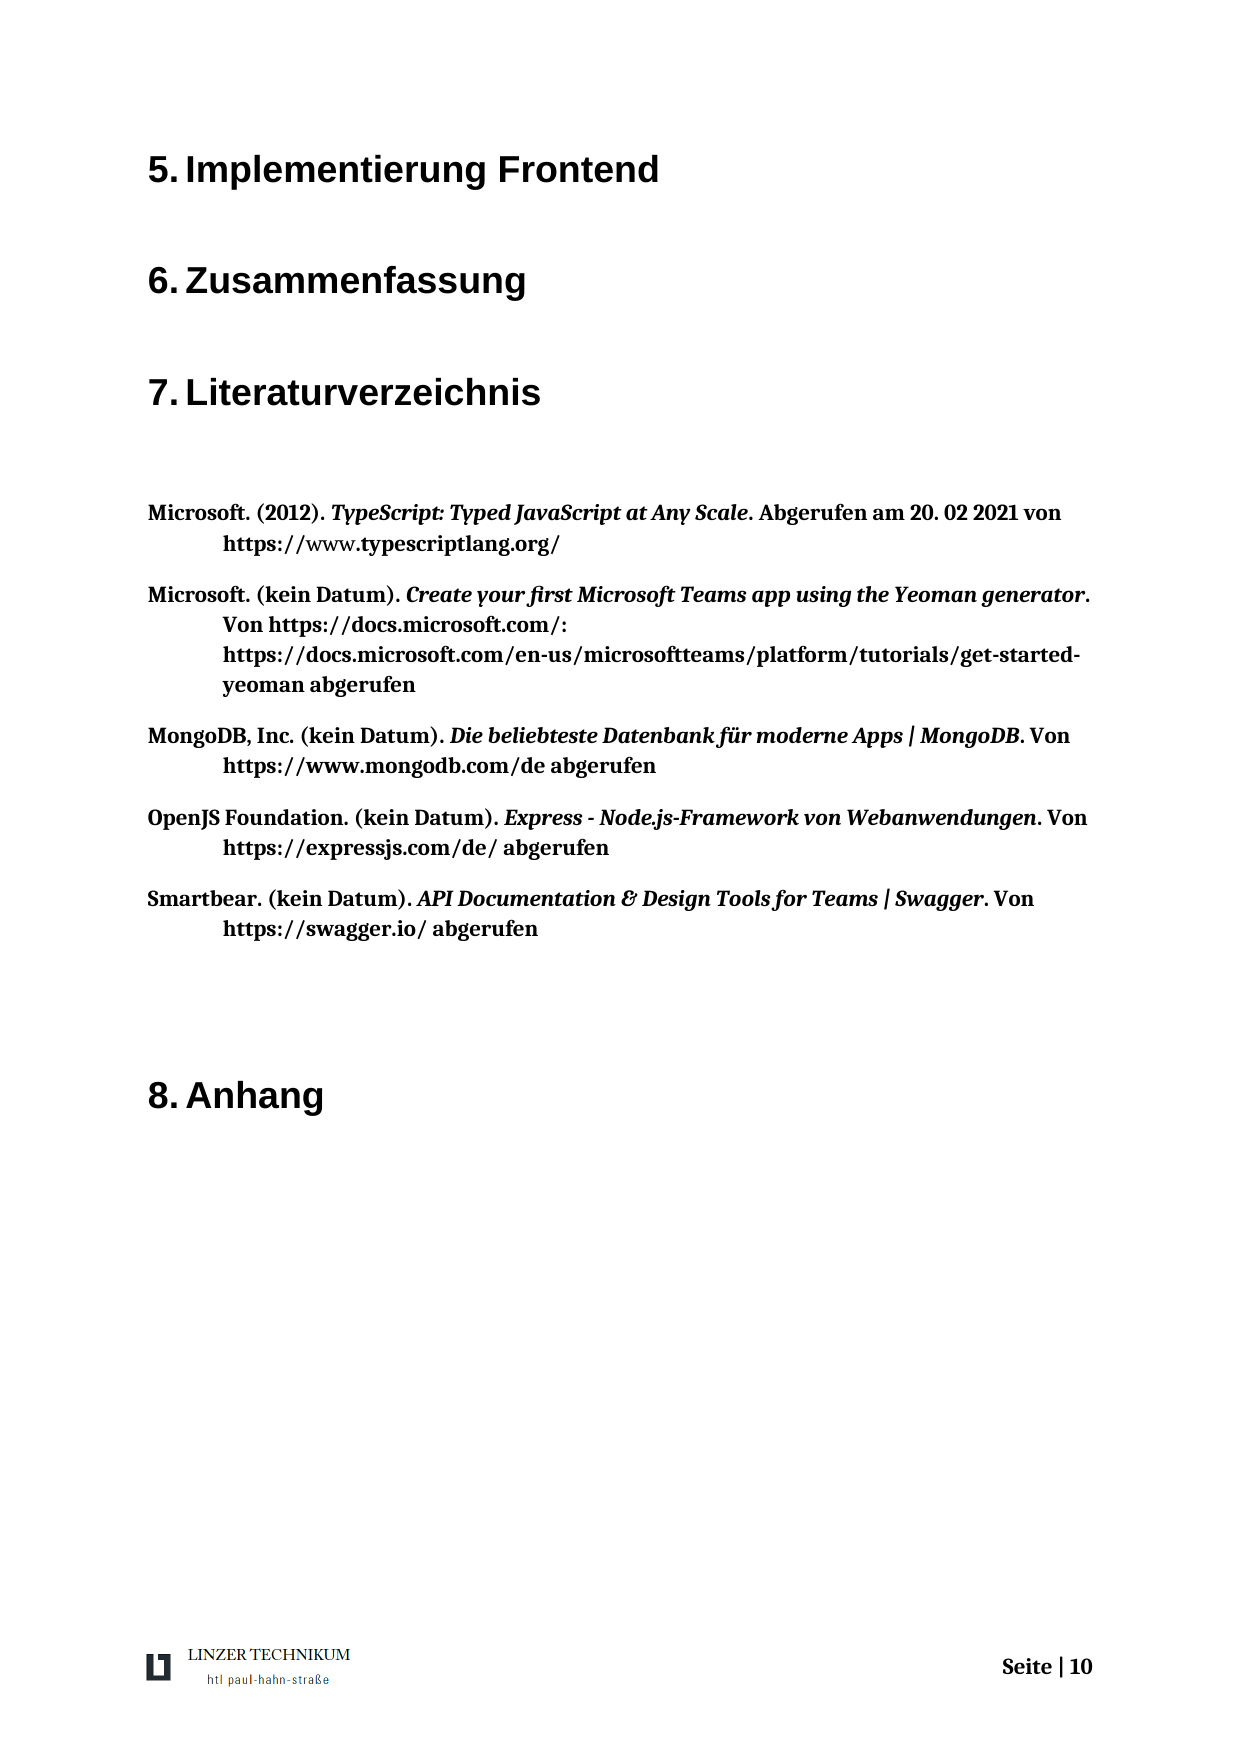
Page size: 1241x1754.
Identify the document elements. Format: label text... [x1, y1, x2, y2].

subtitle Literaturverzeichnis [148, 370, 1093, 413]
subtitle Zusammenfassung [148, 259, 1093, 302]
subtitle Anhang [148, 1073, 1093, 1116]
subtitle Implementierung Frontend [148, 148, 1093, 191]
